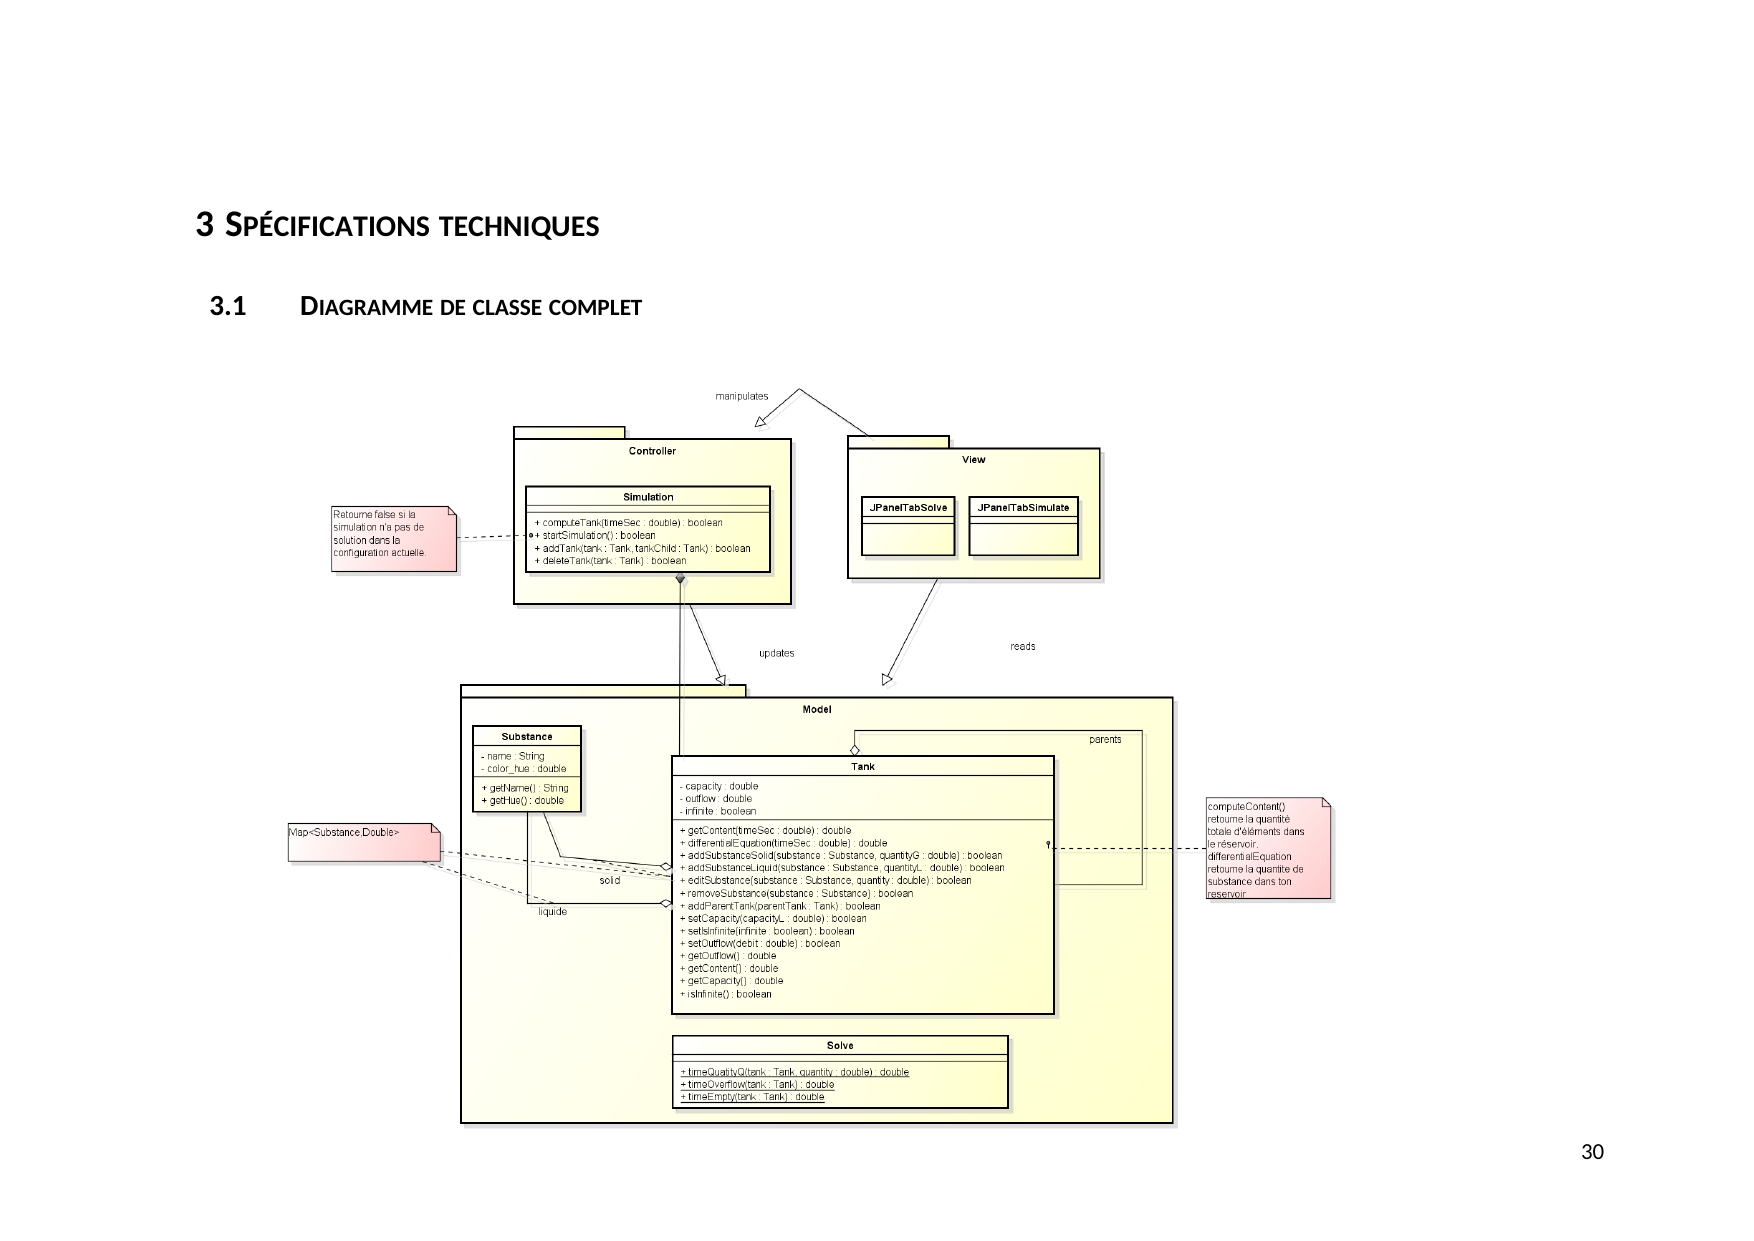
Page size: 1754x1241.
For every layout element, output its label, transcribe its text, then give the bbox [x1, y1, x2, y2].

picture [282, 356, 1388, 1220]
subtitle Spécifications techniques [195, 200, 1604, 246]
subtitle Diagramme de classe complet [209, 287, 1604, 323]
